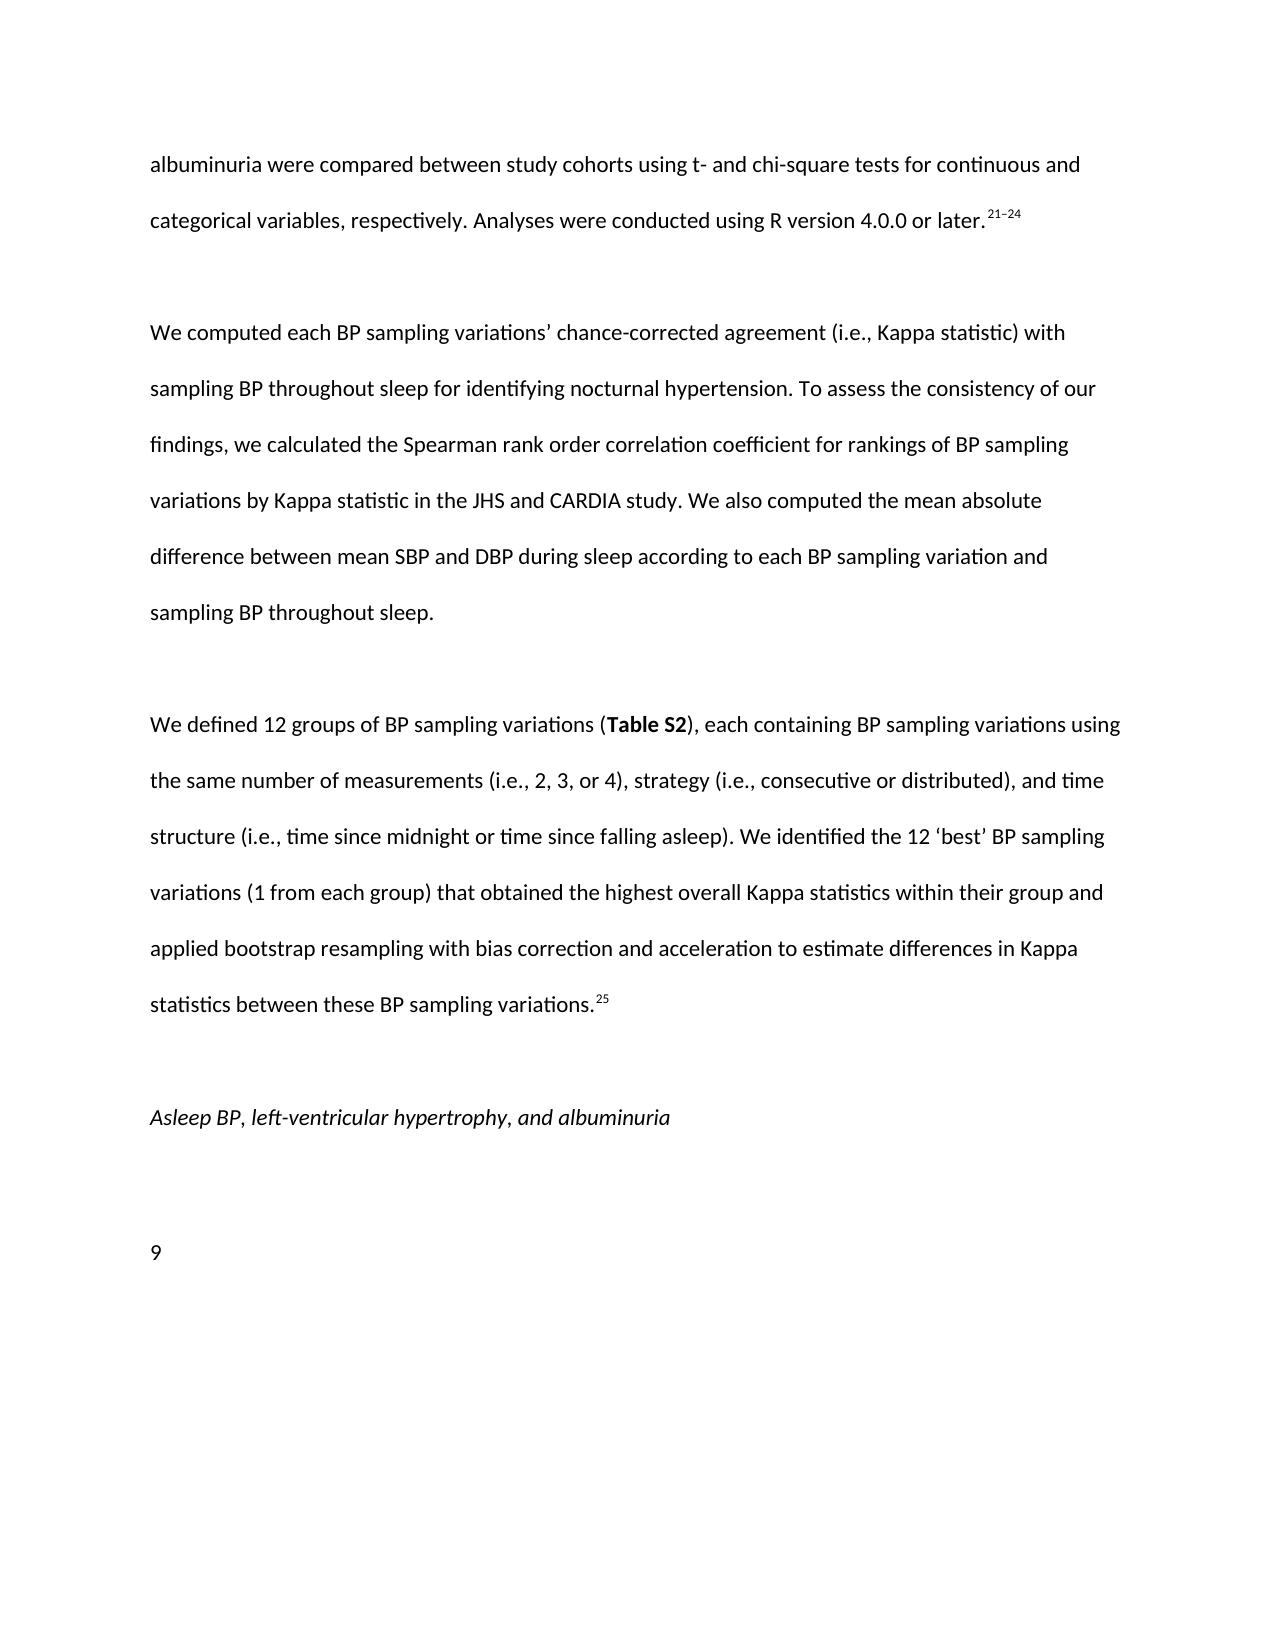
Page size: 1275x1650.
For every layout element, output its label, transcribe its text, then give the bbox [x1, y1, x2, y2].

text Asleep BP, left-ventricular hypertrophy, and albuminuria [150, 1103, 1125, 1131]
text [150, 150, 1125, 234]
text We computed each BP sampling variations’ chance-corrected agreement (i.e., Kappa statistic) with sampling BP throughout sleep for identifying nocturnal hypertension. To assess the consistency of our findings, we calculated the Spearman rank order correlation coefficient for rankings of BP sampling variations by Kappa statistic in the JHS and CARDIA study. We also computed the mean absolute difference between mean SBP and DBP during sleep according to each BP sampling variation and sampling BP throughout sleep. [150, 318, 1125, 626]
text We defined 12 groups of BP sampling variations (Table S2), each containing BP sampling variations using the same number of measurements (i.e., 2, 3, or 4), strategy (i.e., consecutive or distributed), and time structure (i.e., time since midnight or time since falling asleep). We identified the 12 ‘best’ BP sampling variations (1 from each group) that obtained the highest overall Kappa statistics within their group and applied bootstrap resampling with bias correction and acceleration to estimate differences in Kappa statistics between these BP sampling variations.25 [150, 710, 1125, 1019]
